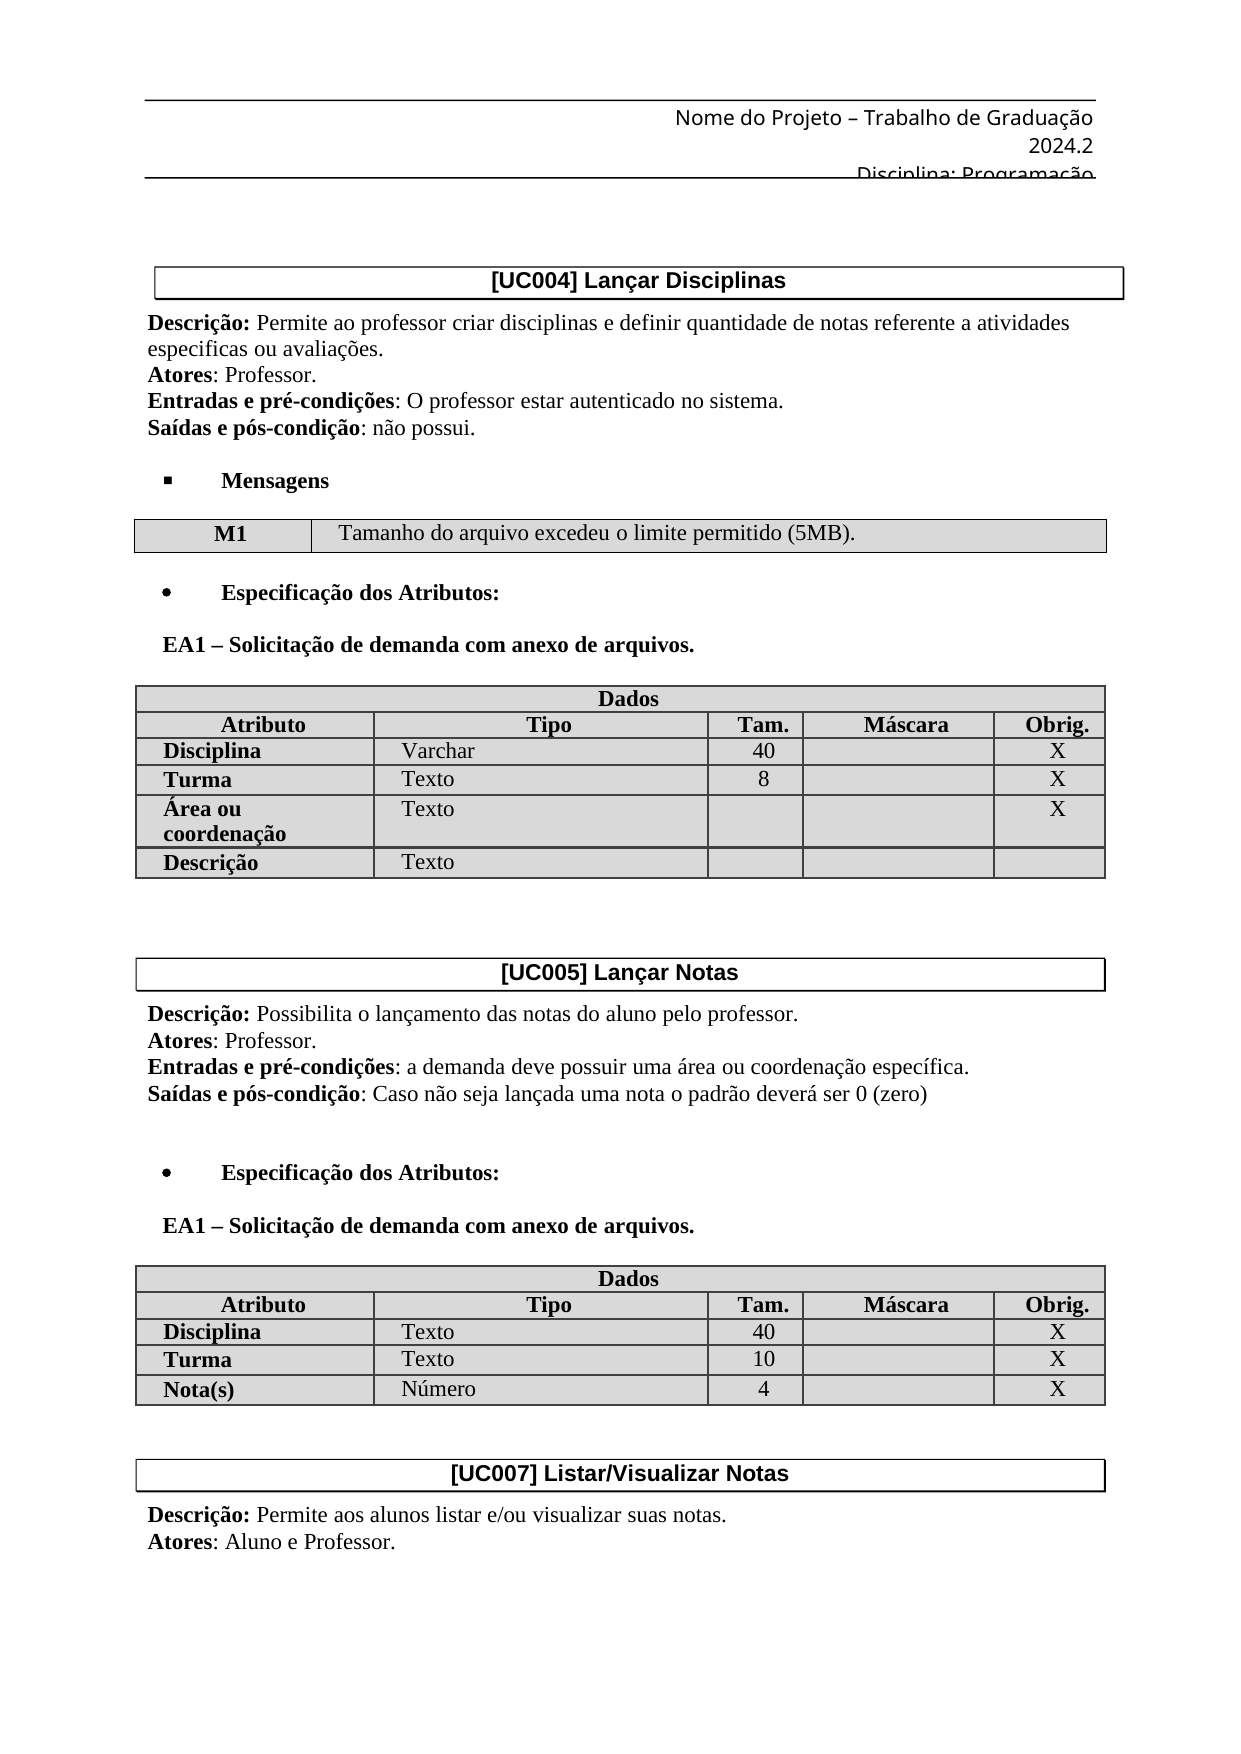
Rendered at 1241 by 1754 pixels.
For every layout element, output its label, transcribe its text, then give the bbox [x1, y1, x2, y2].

text Entradas e pré-condições: O professor estar autenticado no sistema. [147, 388, 1119, 414]
text Atores: Professor. [147, 362, 1119, 388]
table_cell [804, 1346, 993, 1374]
list Mensagens [162, 467, 1119, 493]
table_header Dados [137, 1267, 1104, 1291]
table_cell Tipo [375, 713, 707, 737]
text Descrição: Possibilita o lançamento das notas do aluno pelo professor. [147, 962, 1119, 1027]
table_cell Texto [375, 796, 707, 846]
table_cell Obrig. [995, 713, 1104, 737]
table_cell Texto [375, 1320, 707, 1344]
table_cell Turma [137, 1346, 373, 1374]
table_cell Texto [375, 1346, 707, 1374]
table_cell X [995, 796, 1104, 846]
table_cell Descrição [137, 849, 373, 877]
table_cell 10 [709, 1346, 802, 1374]
table_cell X [995, 1376, 1104, 1404]
table_cell [709, 849, 802, 877]
text Atores: Professor. [147, 1027, 1119, 1053]
list Especificação dos Atributos: [162, 1159, 1119, 1186]
table_cell X [995, 1346, 1104, 1374]
table_cell Varchar [375, 739, 707, 764]
table_header Dados [137, 687, 1104, 711]
table_cell [804, 1320, 993, 1344]
table_cell Disciplina [137, 1320, 373, 1344]
table_cell [804, 766, 993, 794]
table_cell Obrig. [995, 1293, 1104, 1318]
text Entradas e pré-condições: a demanda deve possuir uma área ou coordenação específica. [147, 1053, 1119, 1080]
table_cell Texto [375, 849, 707, 877]
table_cell Texto [375, 766, 707, 794]
text Saídas e pós-condição: Caso não seja lançada uma nota o padrão deverá ser 0 (zero) [147, 1080, 1119, 1106]
text Descrição: Permite ao professor criar disciplinas e definir quantidade de notas referente a atividades especificas ou avaliações. [147, 309, 1093, 361]
table_cell Turma [137, 766, 373, 794]
table_cell Nota(s) [137, 1376, 373, 1404]
text Atores: Aluno e Professor. [147, 1528, 1119, 1554]
table_cell Tam. [709, 713, 802, 737]
table_cell Área ou coordenação [137, 796, 373, 846]
table_header M1 [135, 520, 311, 552]
text EA1 – Solicitação de demanda com anexo de arquivos. [162, 632, 1119, 658]
table_cell Máscara [804, 713, 993, 737]
table_cell Número [375, 1376, 707, 1404]
text Descrição: Permite aos alunos listar e/ou visualizar suas notas. [147, 1464, 1119, 1528]
text EA1 – Solicitação de demanda com anexo de arquivos. [162, 1212, 1119, 1238]
table_cell [804, 796, 993, 846]
table_cell 8 [709, 766, 802, 794]
table_cell Atributo [137, 1293, 373, 1318]
table_cell Tipo [375, 1293, 707, 1318]
table_header Tamanho do arquivo excedeu o limite permitido (5MB). [312, 520, 1106, 552]
table_cell Máscara [804, 1293, 993, 1318]
table_cell 40 [709, 739, 802, 764]
table_cell X [995, 739, 1104, 764]
table_cell 4 [709, 1376, 802, 1404]
table_cell [804, 849, 993, 877]
list Especificação dos Atributos: [162, 579, 1119, 605]
table_cell Tam. [709, 1293, 802, 1318]
table_cell [804, 739, 993, 764]
table_cell [709, 796, 802, 846]
table_cell Atributo [137, 713, 373, 737]
table_cell 40 [709, 1320, 802, 1344]
table_cell X [995, 766, 1104, 794]
table_cell [804, 1376, 993, 1404]
table_cell X [995, 1320, 1104, 1344]
text Saídas e pós-condição: não possui. [147, 414, 1119, 441]
table_cell [995, 849, 1104, 877]
table_cell Disciplina [137, 739, 373, 764]
